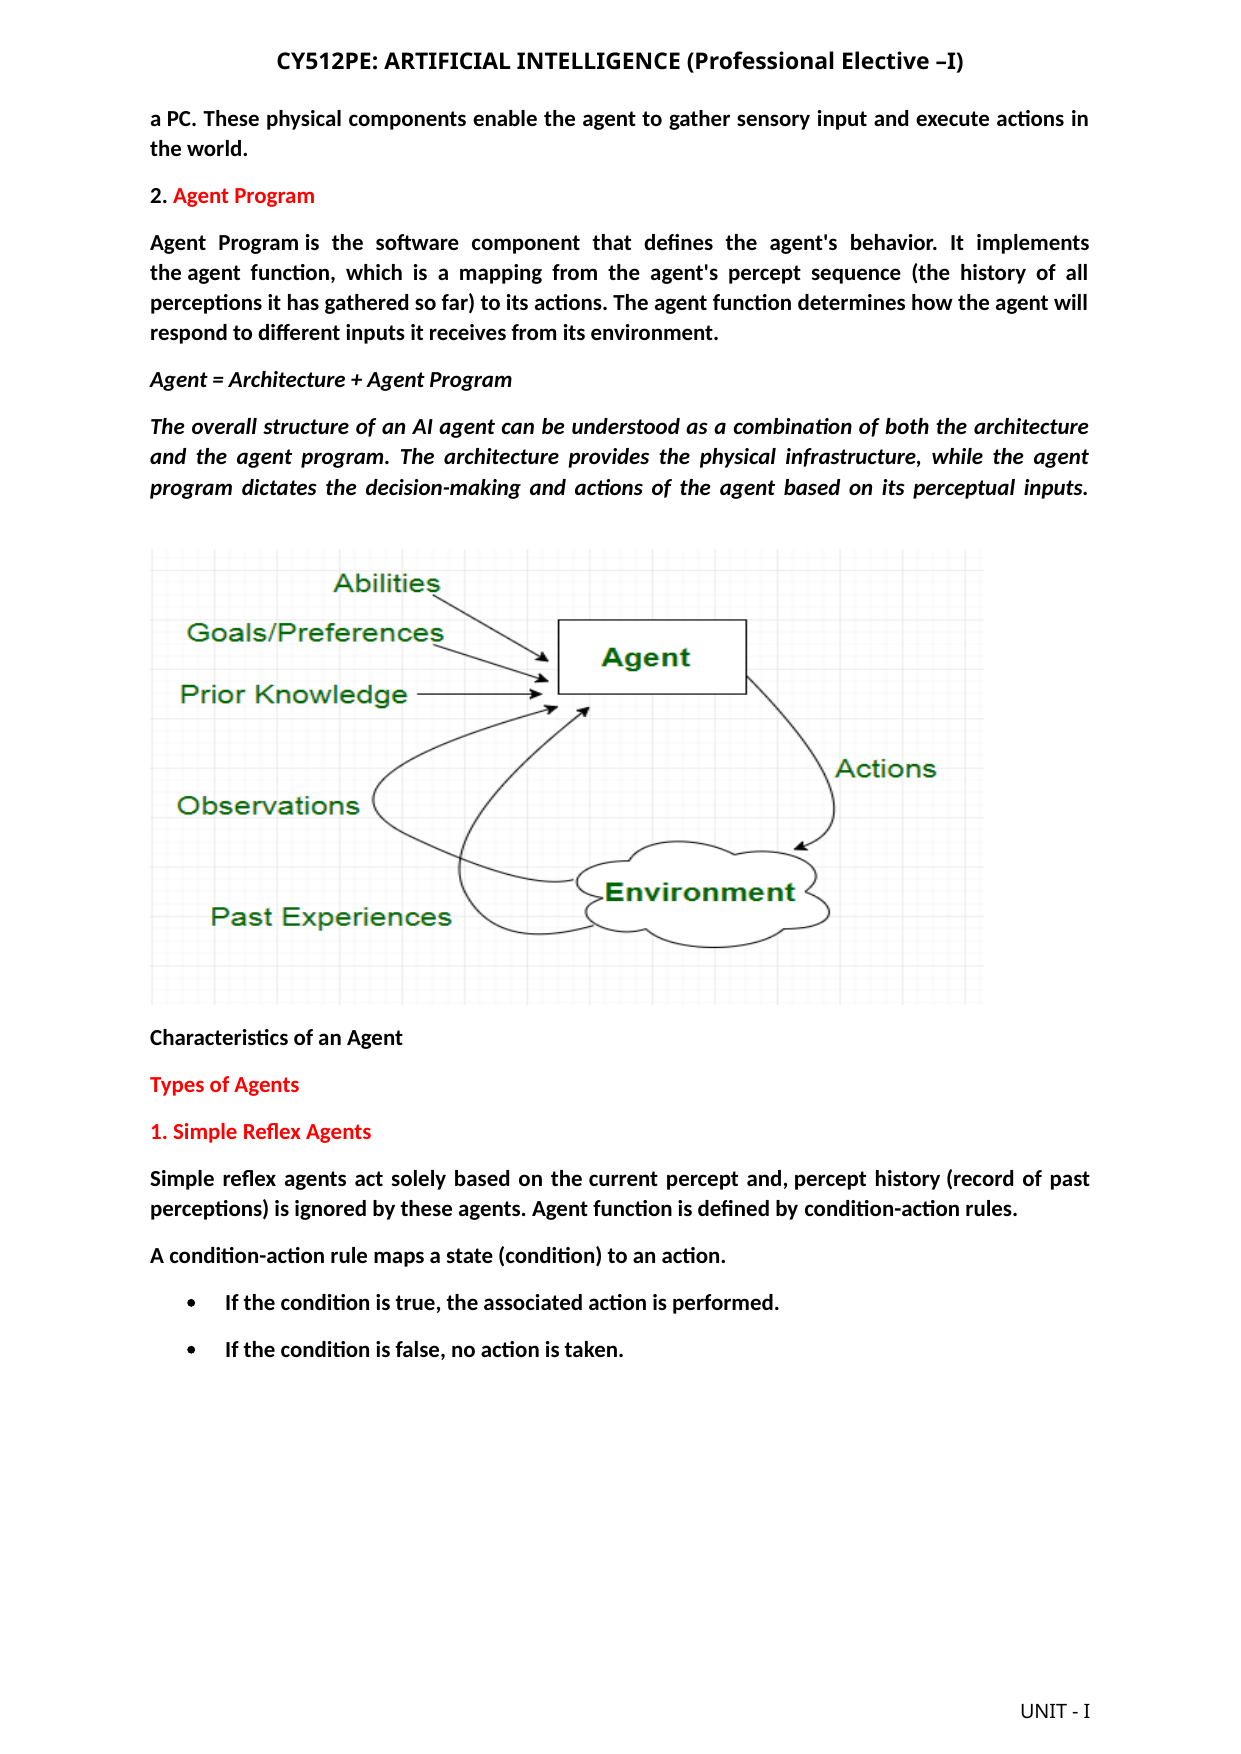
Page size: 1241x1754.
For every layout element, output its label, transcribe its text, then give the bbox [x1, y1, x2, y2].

text Simple reflex agents act solely based on the current percept and, percept history (record of past perceptions) is ignored by these agents. Agent function is defined by condition-action rules. [150, 1164, 1090, 1222]
text Types of Agents [150, 1070, 1090, 1098]
picture [150, 549, 985, 1005]
list If the condition is true, the associated action is performed. [187, 1288, 1090, 1316]
list If the condition is false, no action is taken. [187, 1335, 1090, 1363]
text A condition-action rule maps a state (condition) to an action. [150, 1241, 1090, 1269]
text Agent Program is the software component that defines the agent's behavior. It implements the agent function, which is a mapping from the agent's percept sequence (the history of all perceptions it has gathered so far) to its actions. The agent function determines how the agent will respond to different inputs it receives from its environment. [150, 228, 1090, 347]
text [150, 104, 1090, 162]
text 1. Simple Reflex Agents [150, 1117, 1090, 1145]
text Agent = Architecture + Agent Program [150, 365, 1090, 393]
text 2. Agent Program [150, 181, 1090, 209]
text Characteristics of an Agent [150, 1023, 1090, 1051]
text The overall structure of an AI agent can be understood as a combination of both the architecture and the agent program. The architecture provides the physical infrastructure, while the agent program dictates the decision-making and actions of the agent based on its perceptual inputs. [150, 412, 1090, 531]
